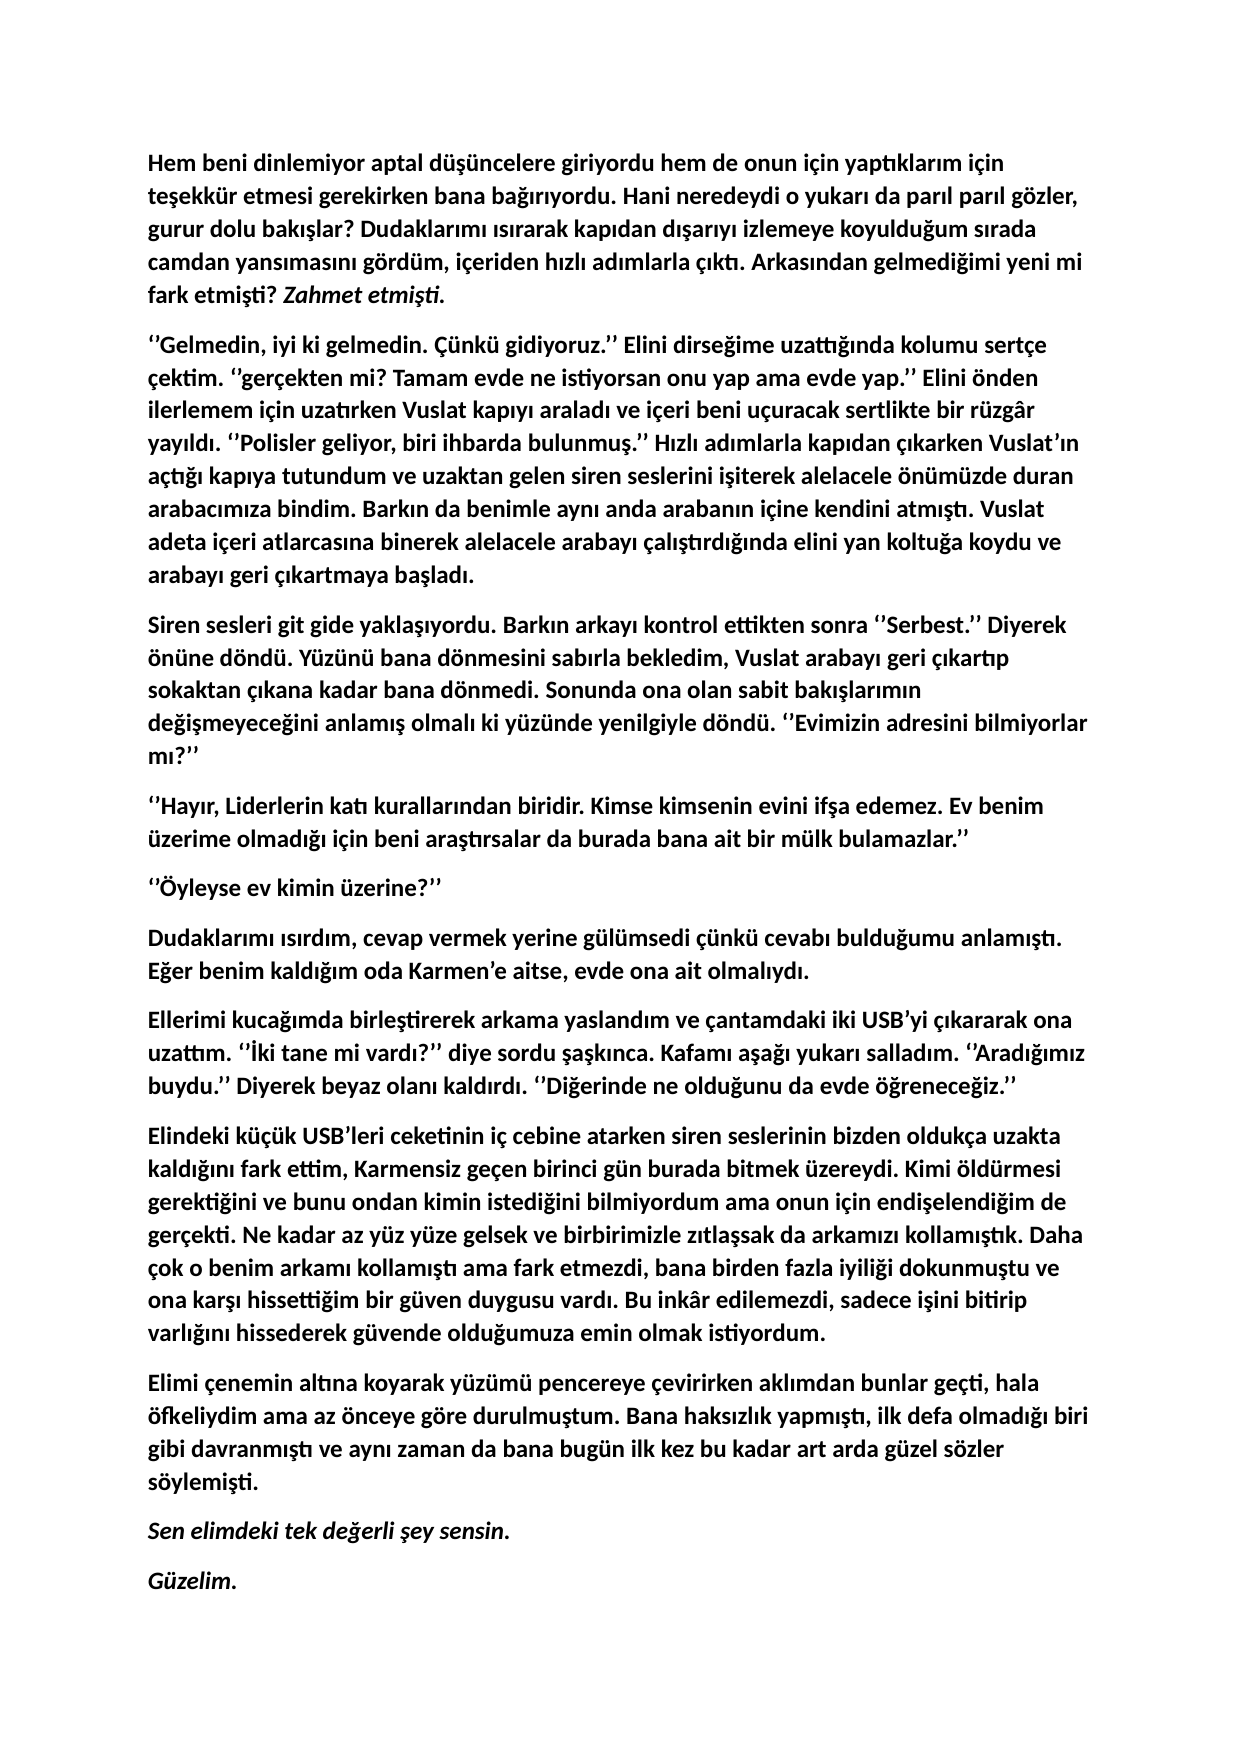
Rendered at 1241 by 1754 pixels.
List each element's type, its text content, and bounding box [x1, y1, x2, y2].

text Elimi çenemin altına koyarak yüzümü pencereye çevirirken aklımdan bunlar geçti, hala öfkeliydim ama az önceye göre durulmuştum. Bana haksızlık yapmıştı, ilk defa olmadığı biri gibi davranmıştı ve aynı zaman da bana bugün ilk kez bu kadar art arda güzel sözler söylemişti. [148, 1367, 1093, 1496]
text Siren sesleri git gide yaklaşıyordu. Barkın arkayı kontrol ettikten sonra ‘’Serbest.’’ Diyerek önüne döndü. Yüzünü bana dönmesini sabırla bekledim, Vuslat arabayı geri çıkartıp sokaktan çıkana kadar bana dönmedi. Sonunda ona olan sabit bakışlarımın değişmeyeceğini anlamış olmalı ki yüzünde yenilgiyle döndü. ‘’Evimizin adresini bilmiyorlar mı?’’ [148, 609, 1093, 771]
text ‘’Hayır, Liderlerin katı kurallarından biridir. Kimse kimsenin evini ifşa edemez. Ev benim üzerime olmadığı için beni araştırsalar da burada bana ait bir mülk bulamazlar.’’ [148, 790, 1093, 853]
text Sen elimdeki tek değerli şey sensin. [148, 1516, 1093, 1546]
text Güzelim. [148, 1565, 1093, 1596]
text Ellerimi kucağımda birleştirerek arkama yaslandım ve çantamdaki iki USB’yi çıkararak ona uzattım. ‘’İki tane mi vardı?’’ diye sordu şaşkınca. Kafamı aşağı yukarı salladım. ‘’Aradığımız buydu.’’ Diyerek beyaz olanı kaldırdı. ‘’Diğerinde ne olduğunu da evde öğreneceğiz.’’ [148, 1005, 1093, 1101]
text Dudaklarımı ısırdım, cevap vermek yerine gülümsedi çünkü cevabı bulduğumu anlamıştı. Eğer benim kaldığım oda Karmen’e aitse, evde ona ait olmalıydı. [148, 922, 1093, 986]
text ‘’Öyleyse ev kimin üzerine?’’ [148, 873, 1093, 903]
text Hem beni dinlemiyor aptal düşüncelere giriyordu hem de onun için yaptıklarım için teşekkür etmesi gerekirken bana bağırıyordu. Hani neredeydi o yukarı da parıl parıl gözler, gurur dolu bakışlar? Dudaklarımı ısırarak kapıdan dışarıyı izlemeye koyulduğum sırada camdan yansımasını gördüm, içeriden hızlı adımlarla çıktı. Arkasından gelmediğimi yeni mi fark etmişti? Zahmet etmişti. [148, 148, 1093, 310]
text Elindeki küçük USB’leri ceketinin iç cebine atarken siren seslerinin bizden oldukça uzakta kaldığını fark ettim, Karmensiz geçen birinci gün burada bitmek üzereydi. Kimi öldürmesi gerektiğini ve bunu ondan kimin istediğini bilmiyordum ama onun için endişelendiğim de gerçekti. Ne kadar az yüz yüze gelsek ve birbirimizle zıtlaşsak da arkamızı kollamıştık. Daha çok o benim arkamı kollamıştı ama fark etmezdi, bana birden fazla iyiliği dokunmuştu ve ona karşı hissettiğim bir güven duygusu vardı. Bu inkâr edilemezdi, sadece işini bitirip varlığını hissederek güvende olduğumuza emin olmak istiyordum. [148, 1120, 1093, 1348]
